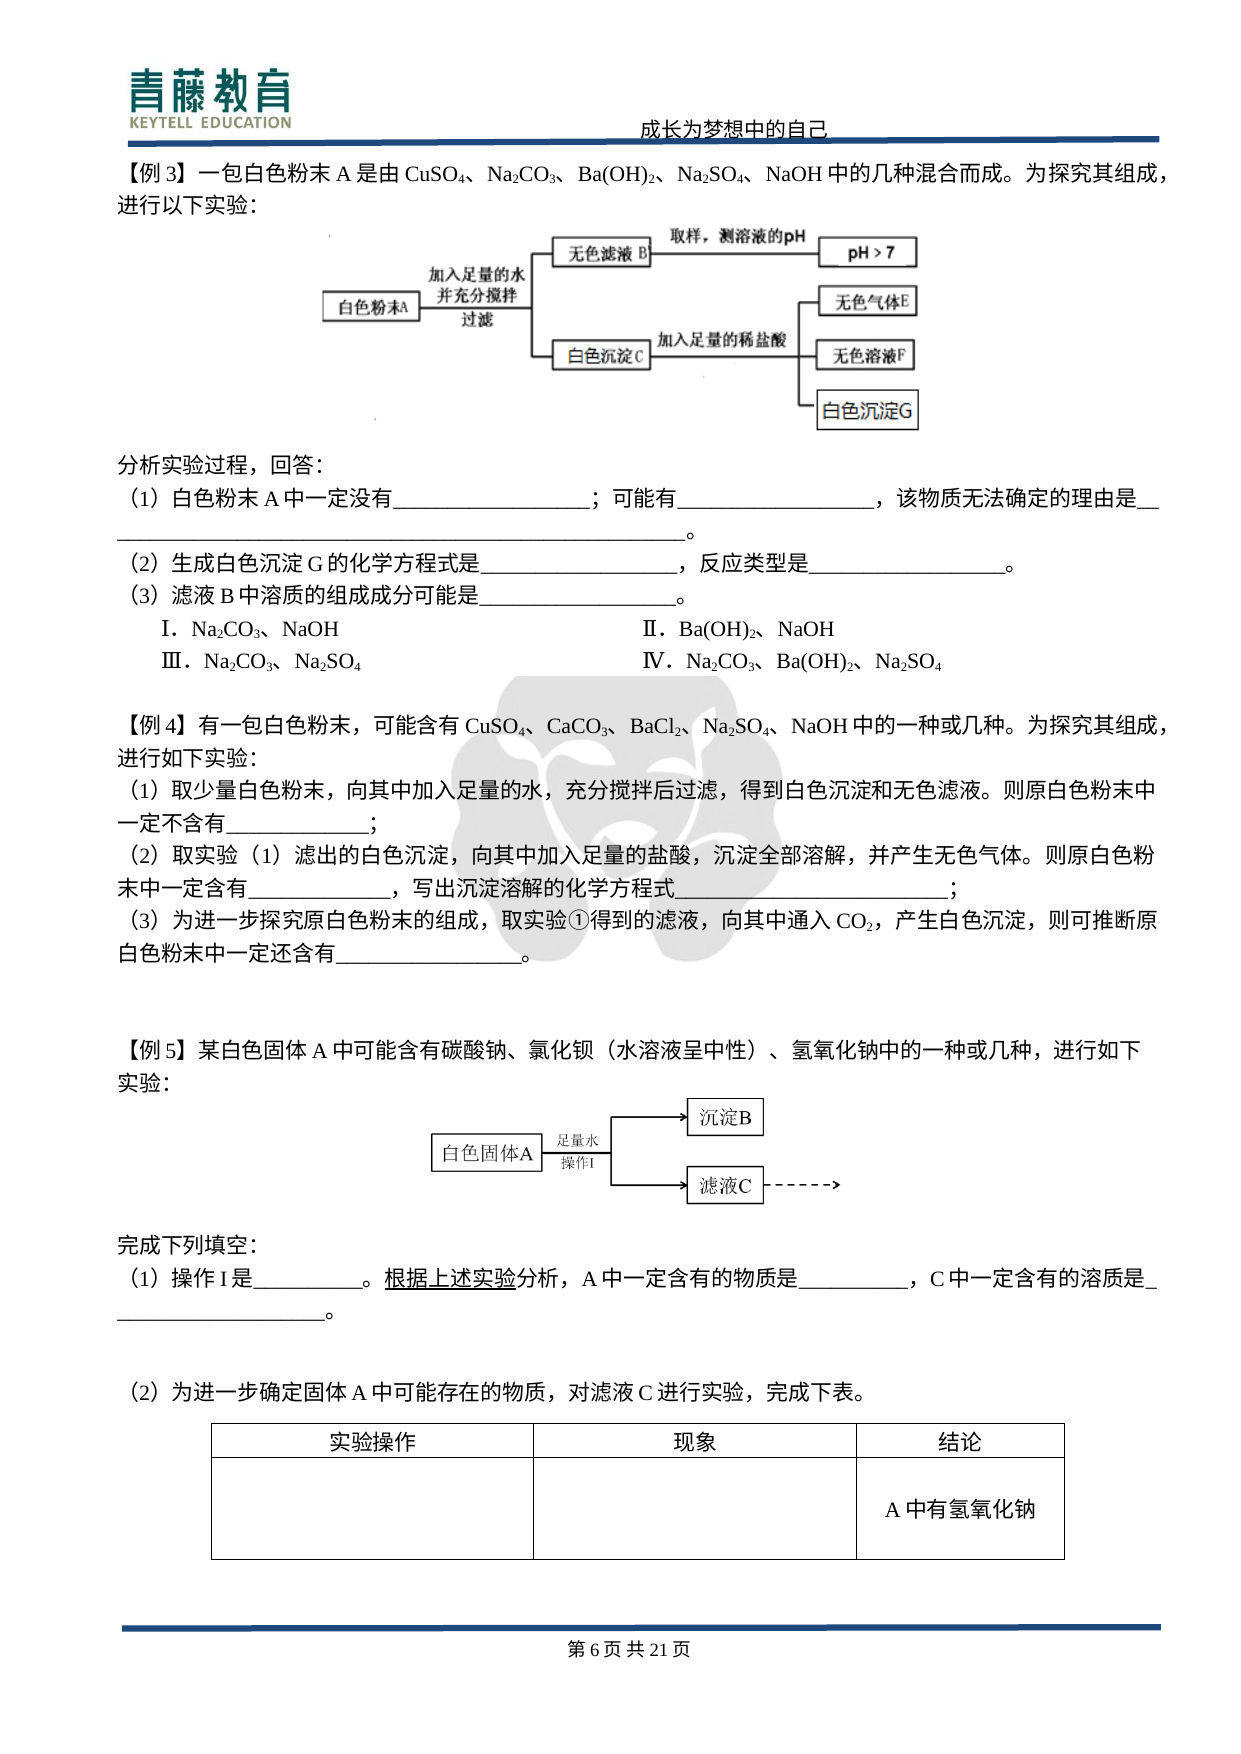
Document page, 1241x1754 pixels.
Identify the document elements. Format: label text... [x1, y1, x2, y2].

text （2）取实验（1）滤出的白色沉淀，向其中加入足量的盐酸，沉淀全部溶解，并产生无色气体。则原白色粉末中一定含有_____________，写出沉淀溶解的化学方程式_________________________； [117, 838, 1159, 903]
table_cell [212, 1458, 533, 1558]
table_header 实验操作 [212, 1424, 533, 1457]
table_header 现象 [534, 1424, 856, 1457]
text （1）白色粉末A中一定没有__________________；可能有__________________，该物质无法确定的理由是______________________________________________________。 [117, 481, 1159, 546]
text （1）操作I是__________。根据上述实验分析，A中一定含有的物质是__________，C中一定含有的溶质是____________________。 [117, 1261, 1159, 1326]
text 【例3】一包白色粉末A是由CuSO4、Na2CO3、Ba(OH)2、Na2SO4、NaOH中的几种混合而成。为探究其组成，进行以下实验： [117, 156, 1159, 221]
text （3）为进一步探究原白色粉末的组成，取实验①得到的滤液，向其中通入CO2，产生白色沉淀，则可推断原白色粉末中一定还含有_________________。 [117, 903, 1159, 968]
text Ⅲ．Na2CO3、Na2SO4 Ⅳ．Na2CO3、Ba(OH)2、Na2SO4 [117, 643, 1159, 676]
text （2）生成白色沉淀G的化学方程式是__________________，反应类型是__________________。 [117, 546, 1159, 578]
picture [428, 1098, 848, 1209]
table_cell [534, 1458, 856, 1558]
table_cell A中有氢氧化钠 [857, 1458, 1064, 1558]
picture [320, 220, 956, 448]
text 【例4】有一包白色粉末，可能含有CuSO4、CaCO3、BaCl2、Na2SO4、NaOH中的一种或几种。为探究其组成，进行如下实验： [117, 708, 1159, 773]
picture [113, 51, 303, 134]
text Ⅰ．Na2CO3、NaOH Ⅱ．Ba(OH)2、NaOH [161, 611, 1159, 643]
text （3）滤液B中溶质的组成成分可能是__________________。 [117, 578, 1159, 611]
text 完成下列填空： [117, 1228, 1159, 1261]
text （2）为进一步确定固体A中可能存在的物质，对滤液C进行实验，完成下表。 [117, 1374, 1159, 1407]
text 分析实验过程，回答： [117, 448, 1159, 481]
text 【例5】某白色固体A中可能含有碳酸钠、氯化钡（水溶液呈中性）、氢氧化钠中的一种或几种，进行如下实验： [117, 1033, 1159, 1098]
text （1）取少量白色粉末，向其中加入足量的水，充分搅拌后过滤，得到白色沉淀和无色滤液。则原白色粉末中一定不含有_____________； [117, 773, 1159, 838]
table_header 结论 [857, 1424, 1064, 1457]
